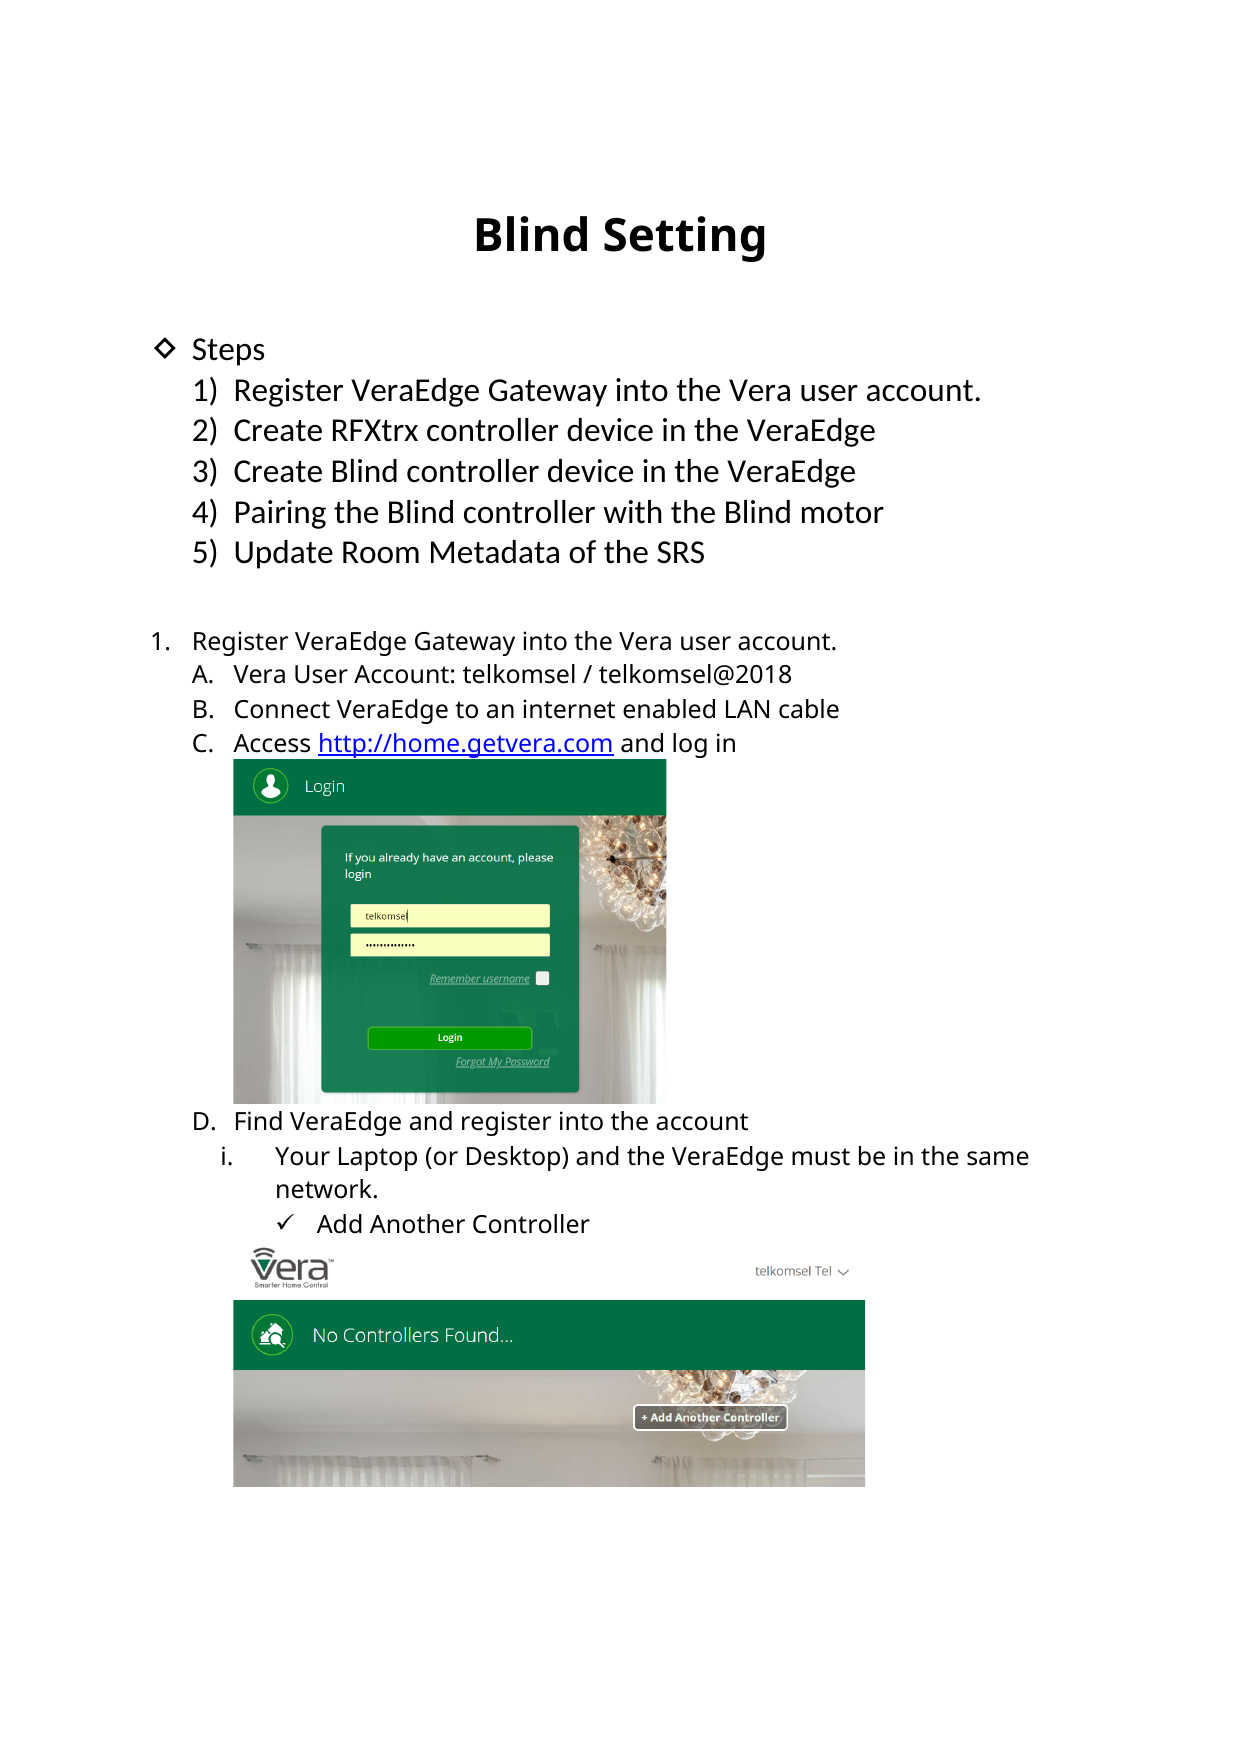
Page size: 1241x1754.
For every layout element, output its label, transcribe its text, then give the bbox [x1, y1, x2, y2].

list Add Another Controller [275, 1206, 1090, 1240]
list Access http://home.getvera.com and log in [192, 725, 1090, 759]
list Vera User Account: telkomsel / telkomsel@2018 [192, 657, 1090, 691]
picture [233, 759, 667, 1104]
list Create Blind controller device in the VeraEdge [192, 450, 1090, 491]
picture [233, 1240, 866, 1487]
list Update Room Metadata of the SRS [192, 532, 1090, 572]
list Register VeraEdge Gateway into the Vera user account. [150, 623, 1090, 657]
title Blind Setting [150, 202, 1090, 264]
list Connect VeraEdge to an internet enabled LAN cable [192, 691, 1090, 725]
list Find VeraEdge and register into the account [192, 1104, 1090, 1138]
list Register VeraEdge Gateway into the Vera user account. [192, 369, 1090, 409]
list Your Laptop (or Desktop) and the VeraEdge must be in the same network. [233, 1138, 1090, 1206]
list Pairing the Blind controller with the Blind motor [192, 491, 1090, 532]
list Create RFXtrx controller device in the VeraEdge [192, 409, 1090, 450]
list Steps [150, 328, 1090, 369]
